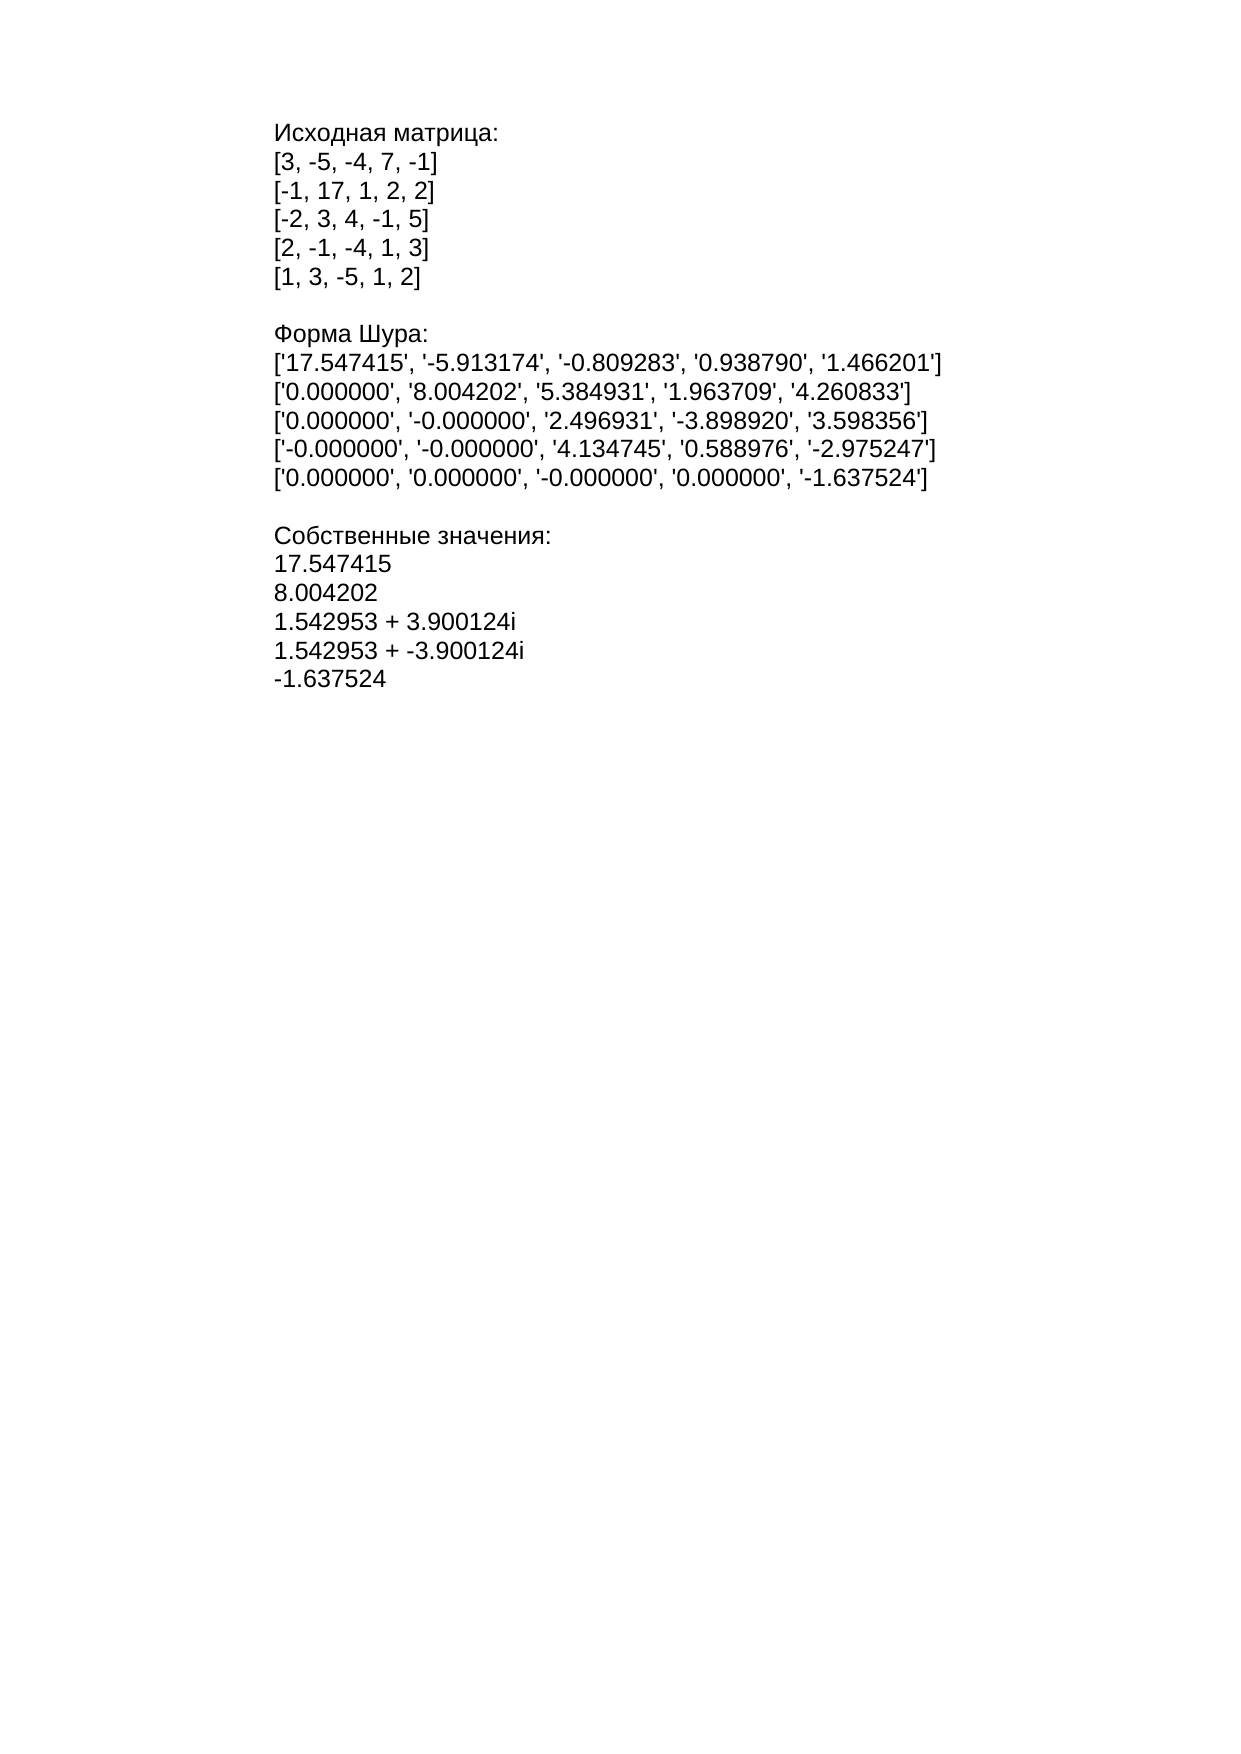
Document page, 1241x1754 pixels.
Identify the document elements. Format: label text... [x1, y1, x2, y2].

list [3, -5, -4, 7, -1] [274, 147, 1152, 176]
list -1.637524 [274, 664, 1152, 693]
list 1.542953 + 3.900124i [274, 607, 1152, 636]
list ['0.000000', '8.004202', '5.384931', '1.963709', '4.260833'] [274, 377, 1152, 406]
list ['-0.000000', '-0.000000', '4.134745', '0.588976', '-2.975247'] [274, 434, 1152, 463]
list [2, -1, -4, 1, 3] [274, 233, 1152, 262]
list 17.547415 [274, 549, 1152, 578]
list ['0.000000', '0.000000', '-0.000000', '0.000000', '-1.637524'] [274, 463, 1152, 492]
list Исходная матрица: [274, 118, 1152, 147]
list Форма Шура: [274, 319, 1152, 348]
list [-1, 17, 1, 2, 2] [274, 176, 1152, 204]
list ['17.547415', '-5.913174', '-0.809283', '0.938790', '1.466201'] [274, 348, 1152, 377]
list 8.004202 [274, 578, 1152, 607]
list Собственные значения: [274, 521, 1152, 549]
list 1.542953 + -3.900124i [274, 636, 1152, 664]
list [1, 3, -5, 1, 2] [274, 262, 1152, 291]
list [-2, 3, 4, -1, 5] [274, 204, 1152, 233]
list ['0.000000', '-0.000000', '2.496931', '-3.898920', '3.598356'] [274, 406, 1152, 434]
